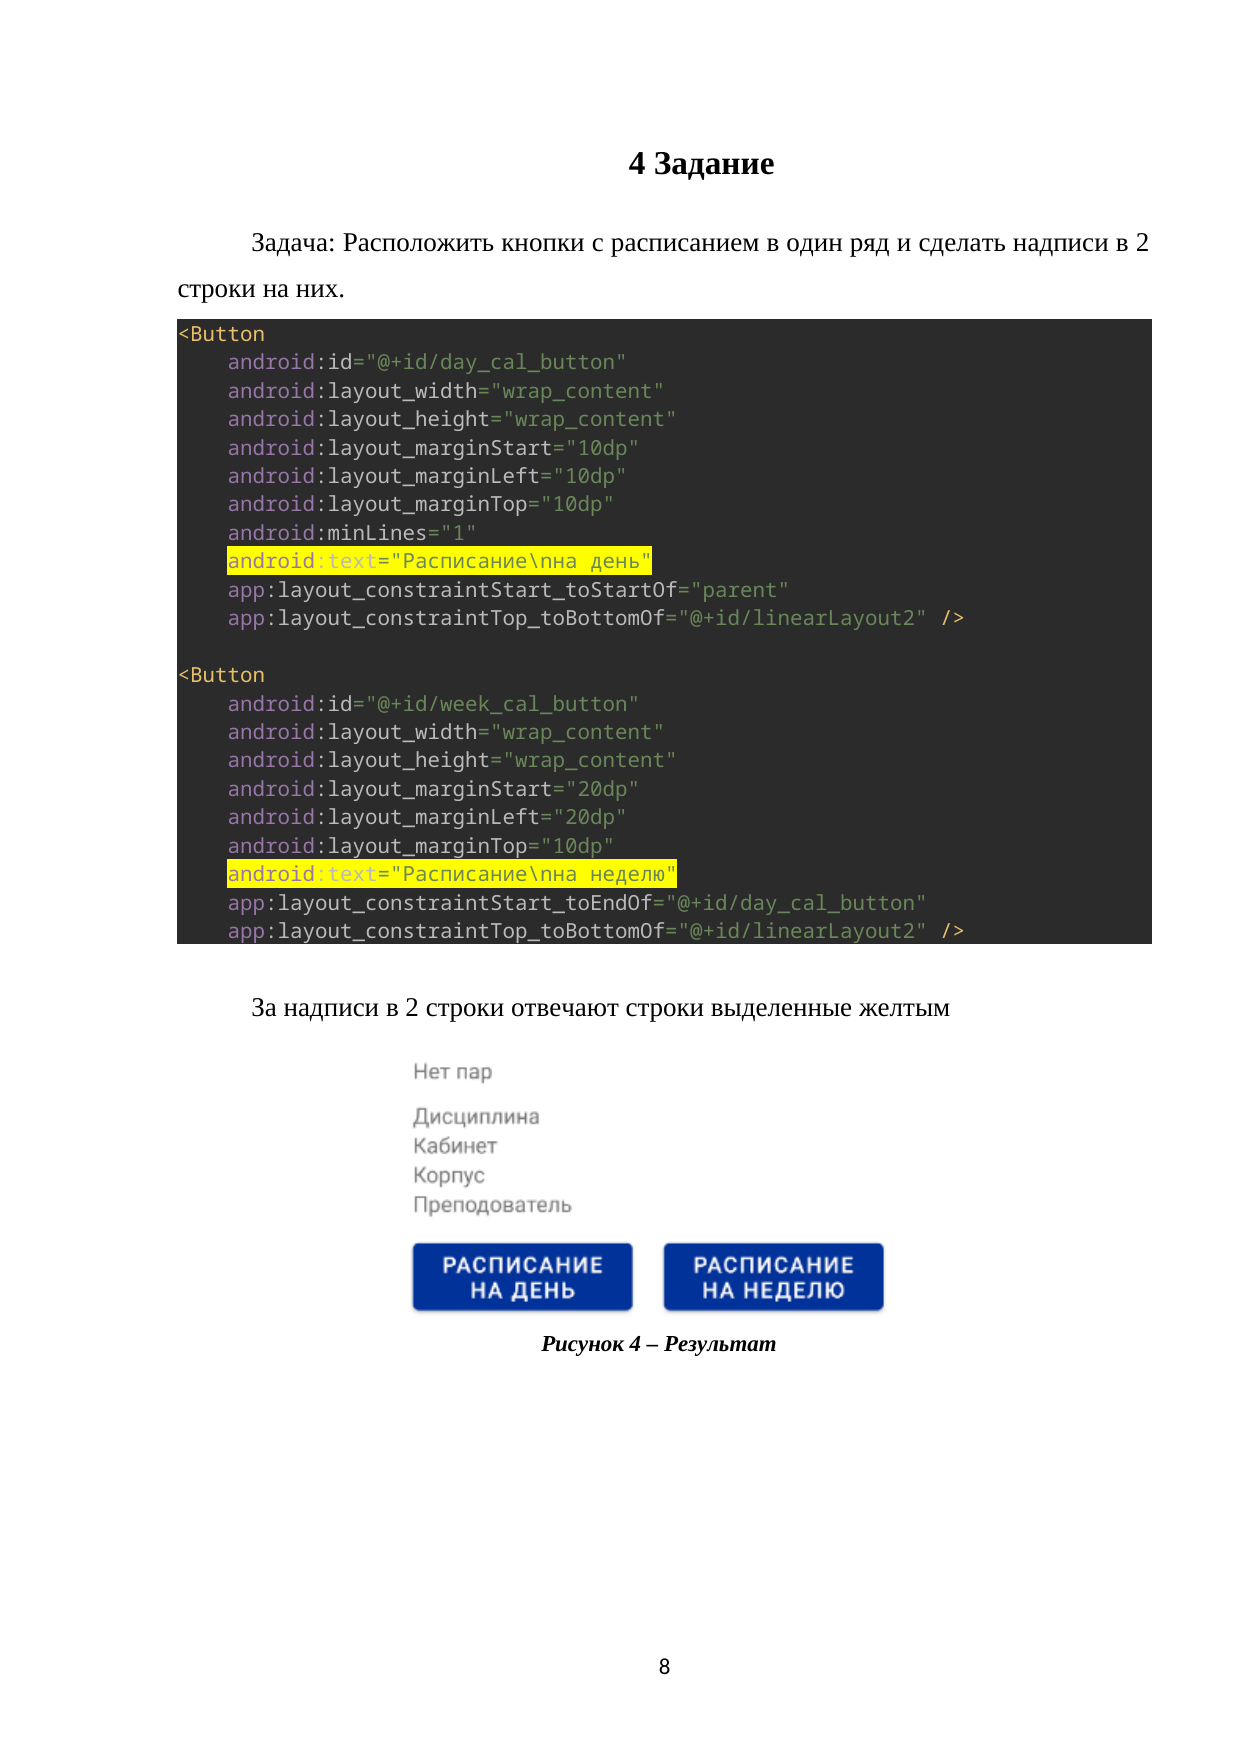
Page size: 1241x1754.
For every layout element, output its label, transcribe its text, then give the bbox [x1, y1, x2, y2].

text За надписи в 2 строки отвечают строки выделенные желтым [177, 991, 1152, 1022]
picture [409, 1042, 919, 1371]
text Задача: Расположить кнопки с расписанием в один ряд и сделать надписи в 2 строки на них. [177, 226, 1152, 303]
subtitle 4 Задание [177, 143, 1152, 181]
text <Button android:id="@+id/day_cal_button" android:layout_width="wrap_content" android:layout_height="wrap_content" android:layout_marginStart="10dp" android:layout_marginLeft="10dp" android:layout_marginTop="10dp" android:minLines="1" android:text="Расписание\nна день" app:layout_constraintStart_toStartOf="parent" app:layout_constraintTop_toBottomOf="@+id/linearLayout2" /> <Button android:id="@+id/week_cal_button" android:layout_width="wrap_content" android:layout_height="wrap_content" android:layout_marginStart="20dp" android:layout_marginLeft="20dp" android:layout_marginTop="10dp" android:text="Расписание\nна неделю" app:layout_constraintStart_toEndOf="@+id/day_cal_button" app:layout_constraintTop_toBottomOf="@+id/linearLayout2" /> [177, 319, 1152, 944]
